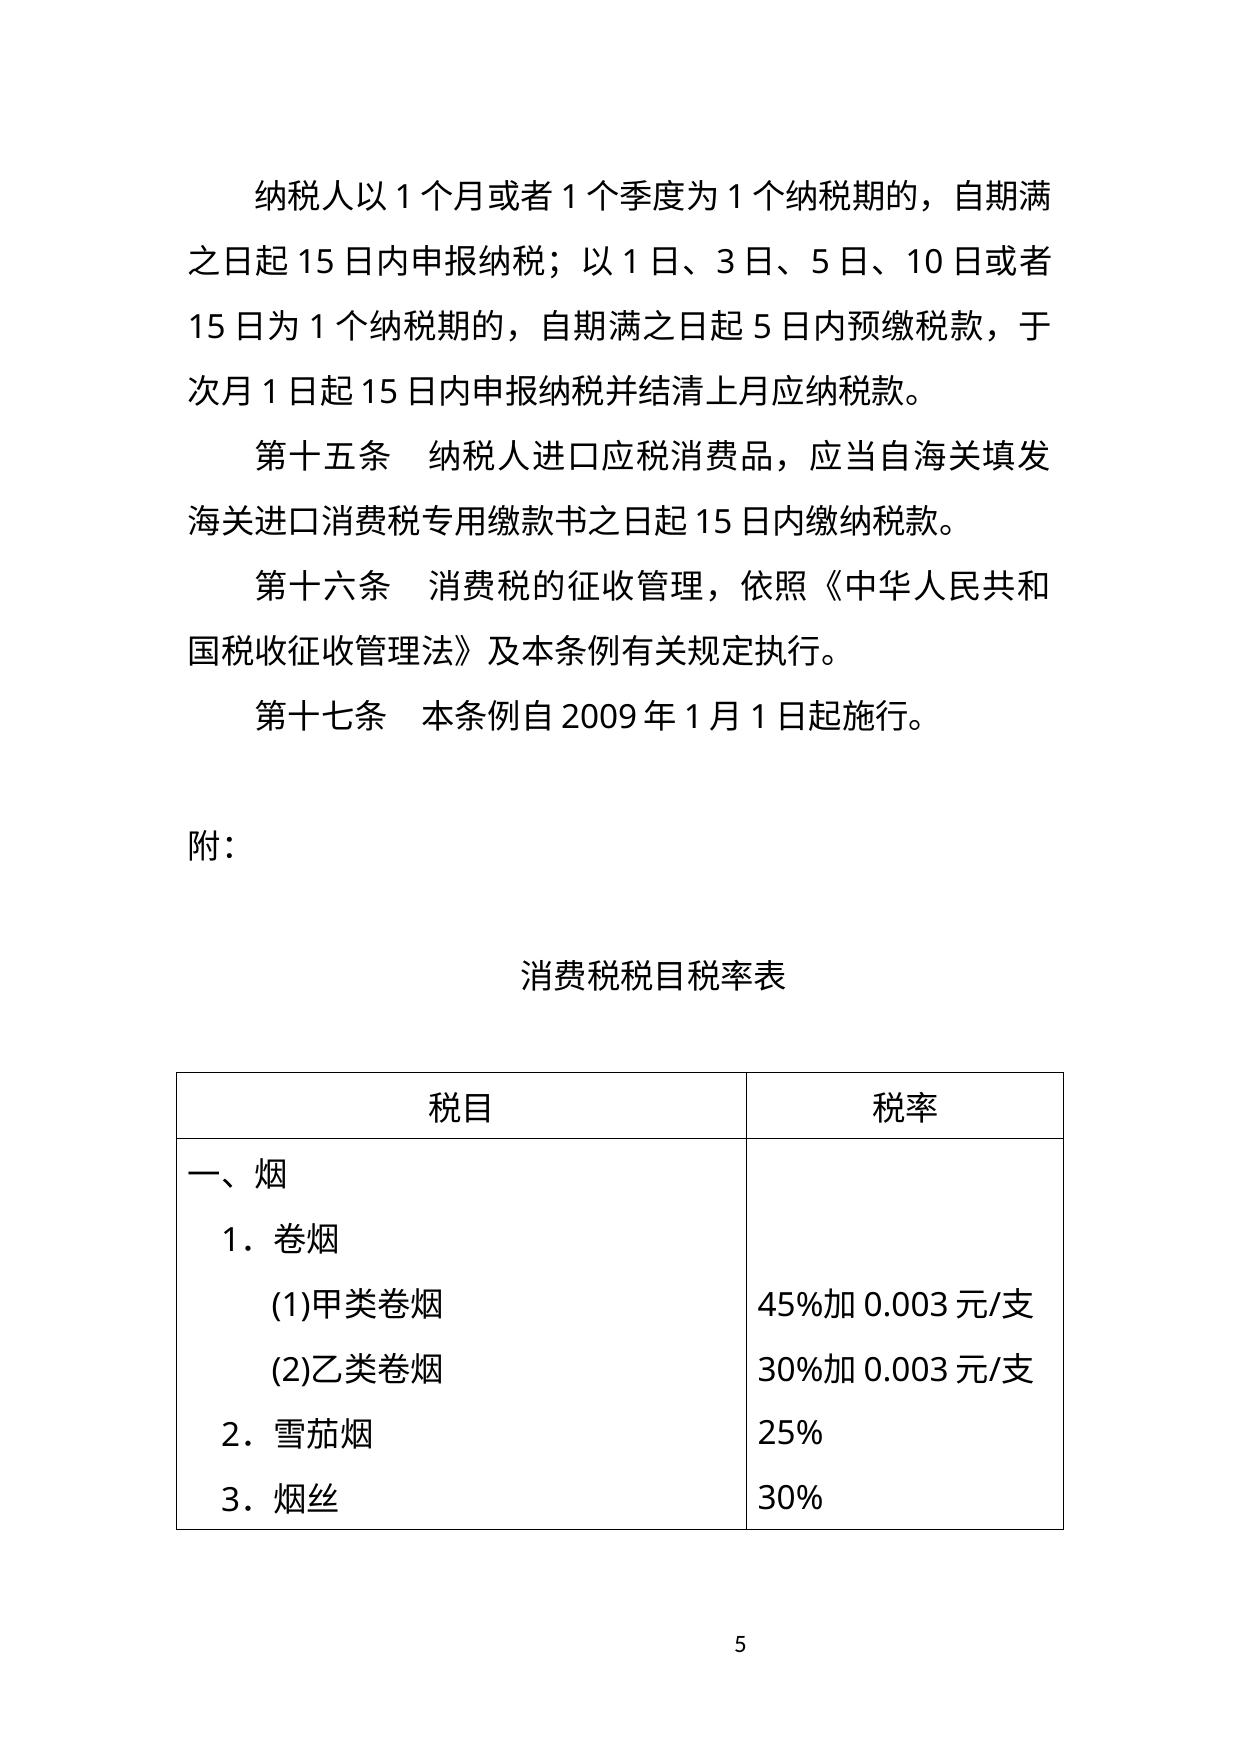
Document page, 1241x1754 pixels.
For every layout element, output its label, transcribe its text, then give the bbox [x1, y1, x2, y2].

text 附： [187, 812, 1053, 877]
text 第十五条 纳税人进口应税消费品，应当自海关填发海关进口消费税专用缴款书之日起15日内缴纳税款。 [187, 422, 1053, 552]
text 消费税税目税率表 [187, 942, 1053, 1007]
text 纳税人以1个月或者1个季度为1个纳税期的，自期满之日起15日内申报纳税；以1日、3日、5日、10日或者15日为1个纳税期的，自期满之日起5日内预缴税款，于次月1日起15日内申报纳税并结清上月应纳税款。 [187, 162, 1053, 422]
table_header 税目 [177, 1073, 746, 1138]
table_header 税率 [747, 1073, 1063, 1138]
text 第十七条 本条例自2009年1月1日起施行。 [187, 682, 1053, 747]
text 第十六条 消费税的征收管理，依照《中华人民共和国税收征收管理法》及本条例有关规定执行。 [187, 552, 1053, 682]
table_cell 一、烟 1．卷烟 (1)甲类卷烟 (2)乙类卷烟 2．雪茄烟 3．烟丝 [177, 1139, 746, 1529]
table_cell 45%加0.003元/支 30%加0.003元/支 25% 30% [747, 1139, 1063, 1529]
